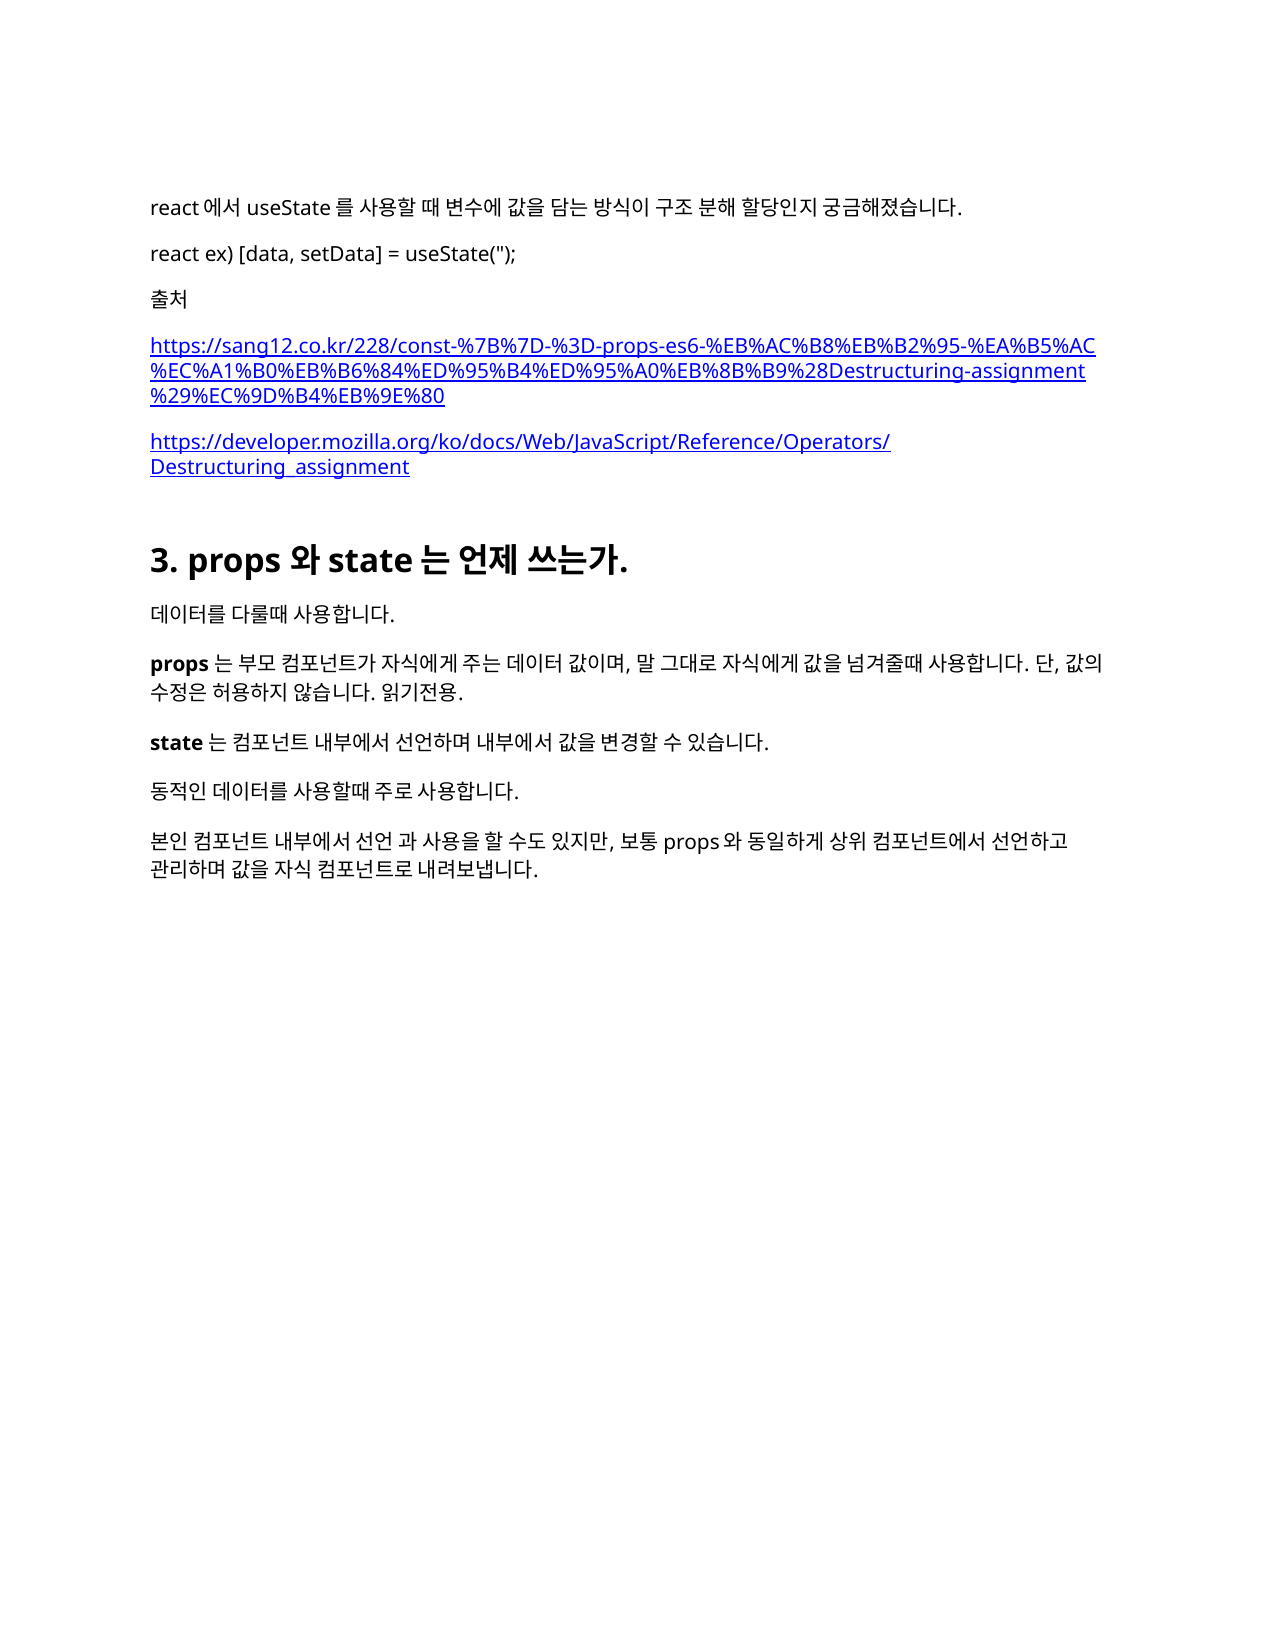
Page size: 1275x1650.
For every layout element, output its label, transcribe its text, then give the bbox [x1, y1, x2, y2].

text https://developer.mozilla.org/ko/docs/Web/JavaScript/Reference/Operators/Destructuring_assignment [150, 429, 1125, 479]
text state 는 컴포넌트 내부에서 선언하며 내부에서 값을 변경할 수 있습니다. [150, 727, 1125, 756]
text 본인 컴포넌트 내부에서 선언 과 사용을 할 수도 있지만, 보통 props와 동일하게 상위 컴포넌트에서 선언하고 관리하며 값을 자식 컴포넌트로 내려보냅니다. [150, 826, 1125, 884]
text 3. props 와 state는 언제 쓰는가. [150, 549, 1125, 578]
text react ex) [data, setData] = useState("); [150, 242, 1125, 267]
text 출처 [150, 287, 1125, 312]
text react에서 useState를 사용할 때 변수에 값을 담는 방식이 구조 분해 할당인지 궁금해졌습니다. [150, 196, 1125, 221]
text https://sang12.co.kr/228/const-%7B%7D-%3D-props-es6-%EB%AC%B8%EB%B2%95-%EA%B5%AC%EC%A1%B0%EB%B6%84%ED%95%B4%ED%95%A0%EB%8B%B9%28Destructuring-assignment%29%EC%9D%B4%EB%9E%80 [150, 333, 1125, 408]
text 동적인 데이터를 사용할때 주로 사용합니다. [150, 777, 1125, 805]
text props 는 부모 컴포넌트가 자식에게 주는 데이터 값이며, 말 그대로 자식에게 값을 넘겨줄때 사용합니다. 단, 값의 수정은 허용하지 않습니다. 읽기전용. [150, 649, 1125, 706]
text 데이터를 다룰때 사용합니다. [150, 599, 1125, 628]
